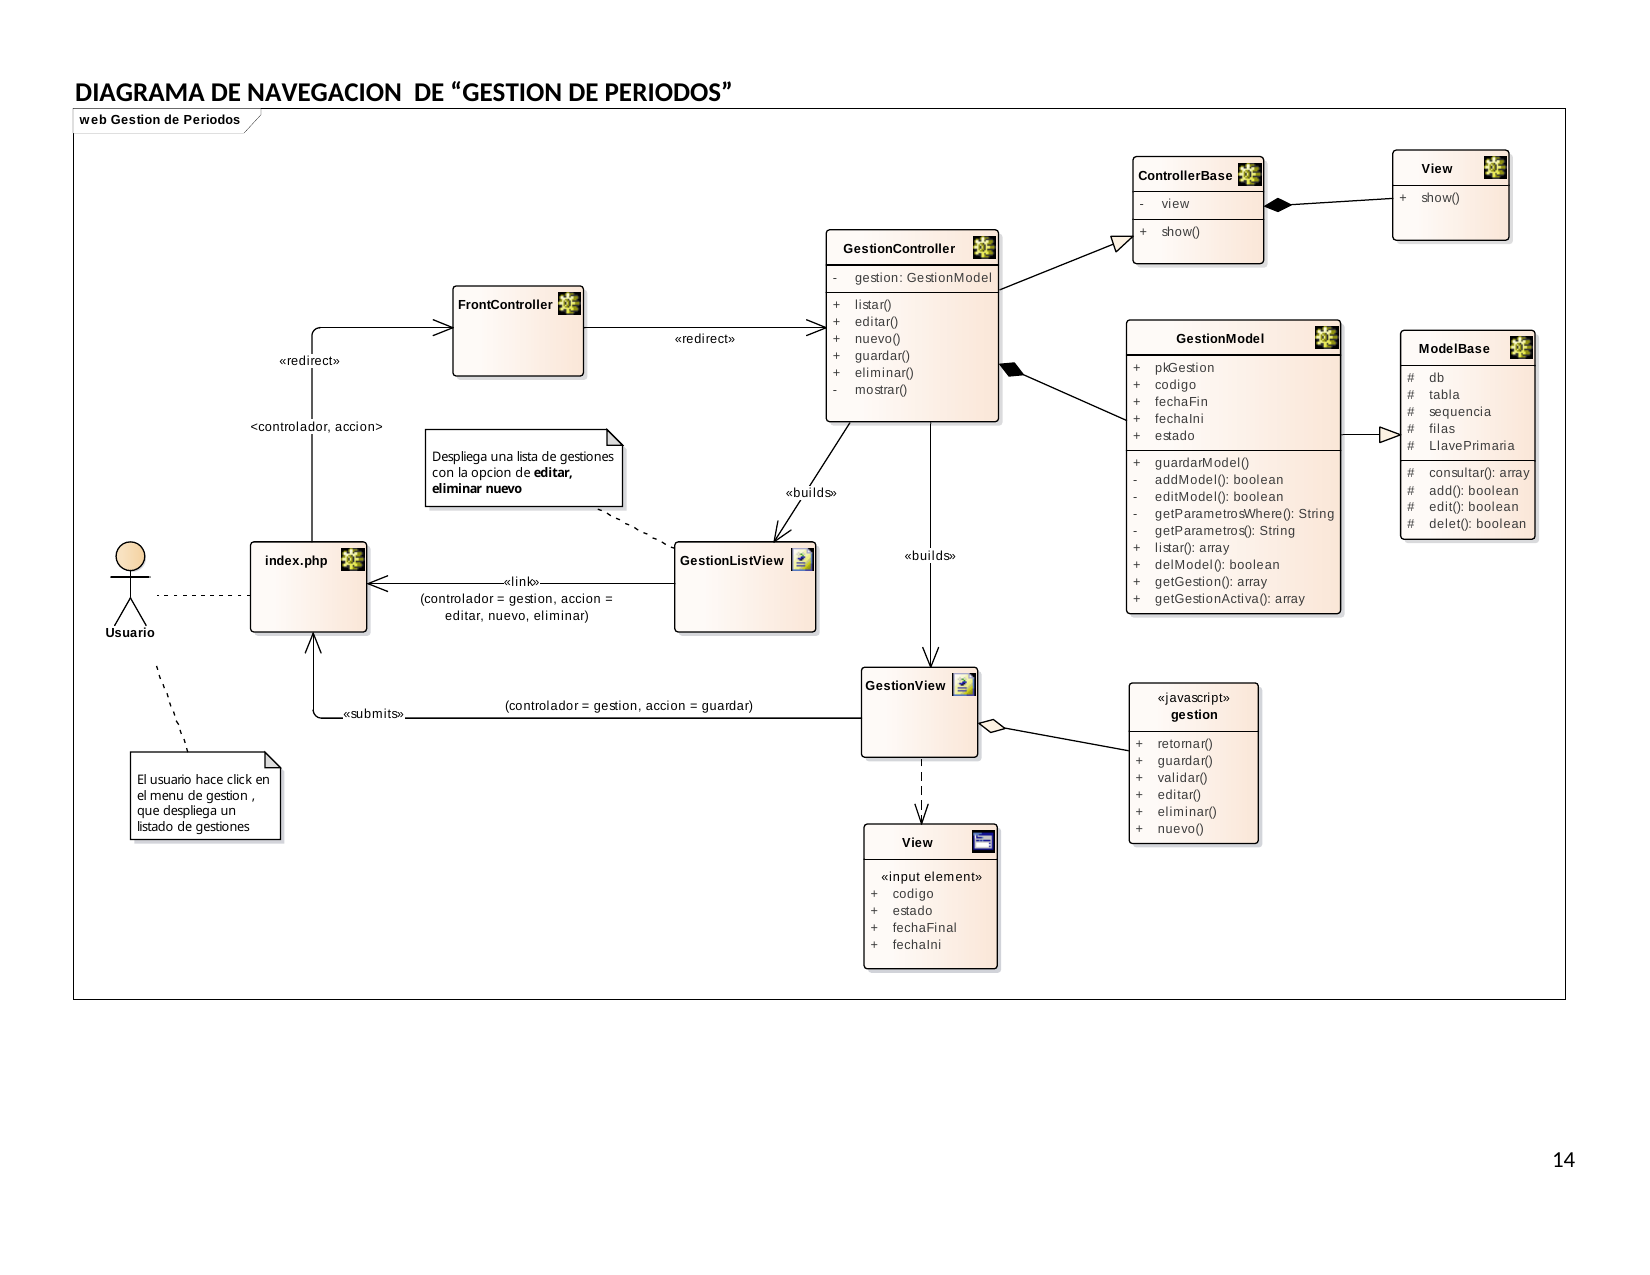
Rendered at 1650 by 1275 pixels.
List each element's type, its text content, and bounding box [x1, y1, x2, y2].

text DIAGRAMA DE NAVEGACION DE “GESTION DE PERIODOS” [75, 75, 1575, 108]
